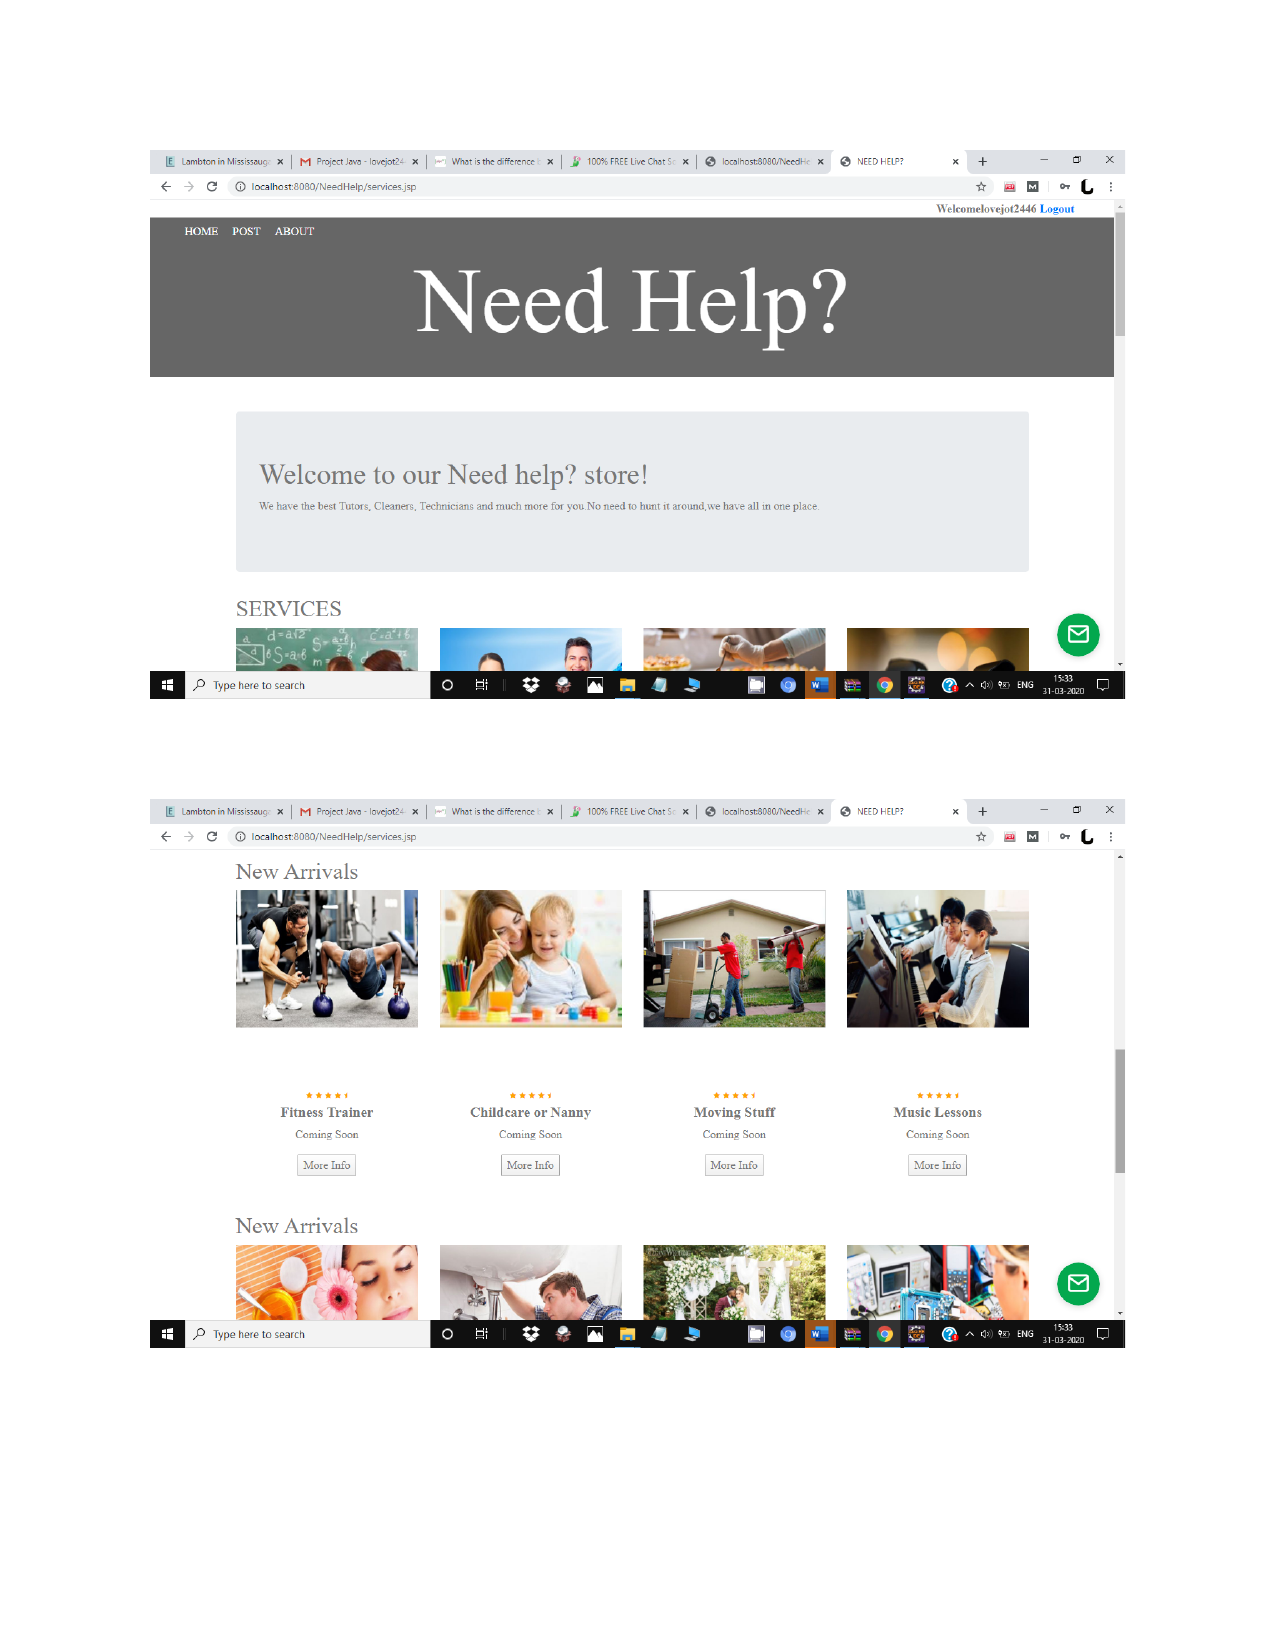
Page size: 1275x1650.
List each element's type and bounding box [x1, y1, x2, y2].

picture [150, 150, 1125, 699]
picture [150, 799, 1125, 1348]
